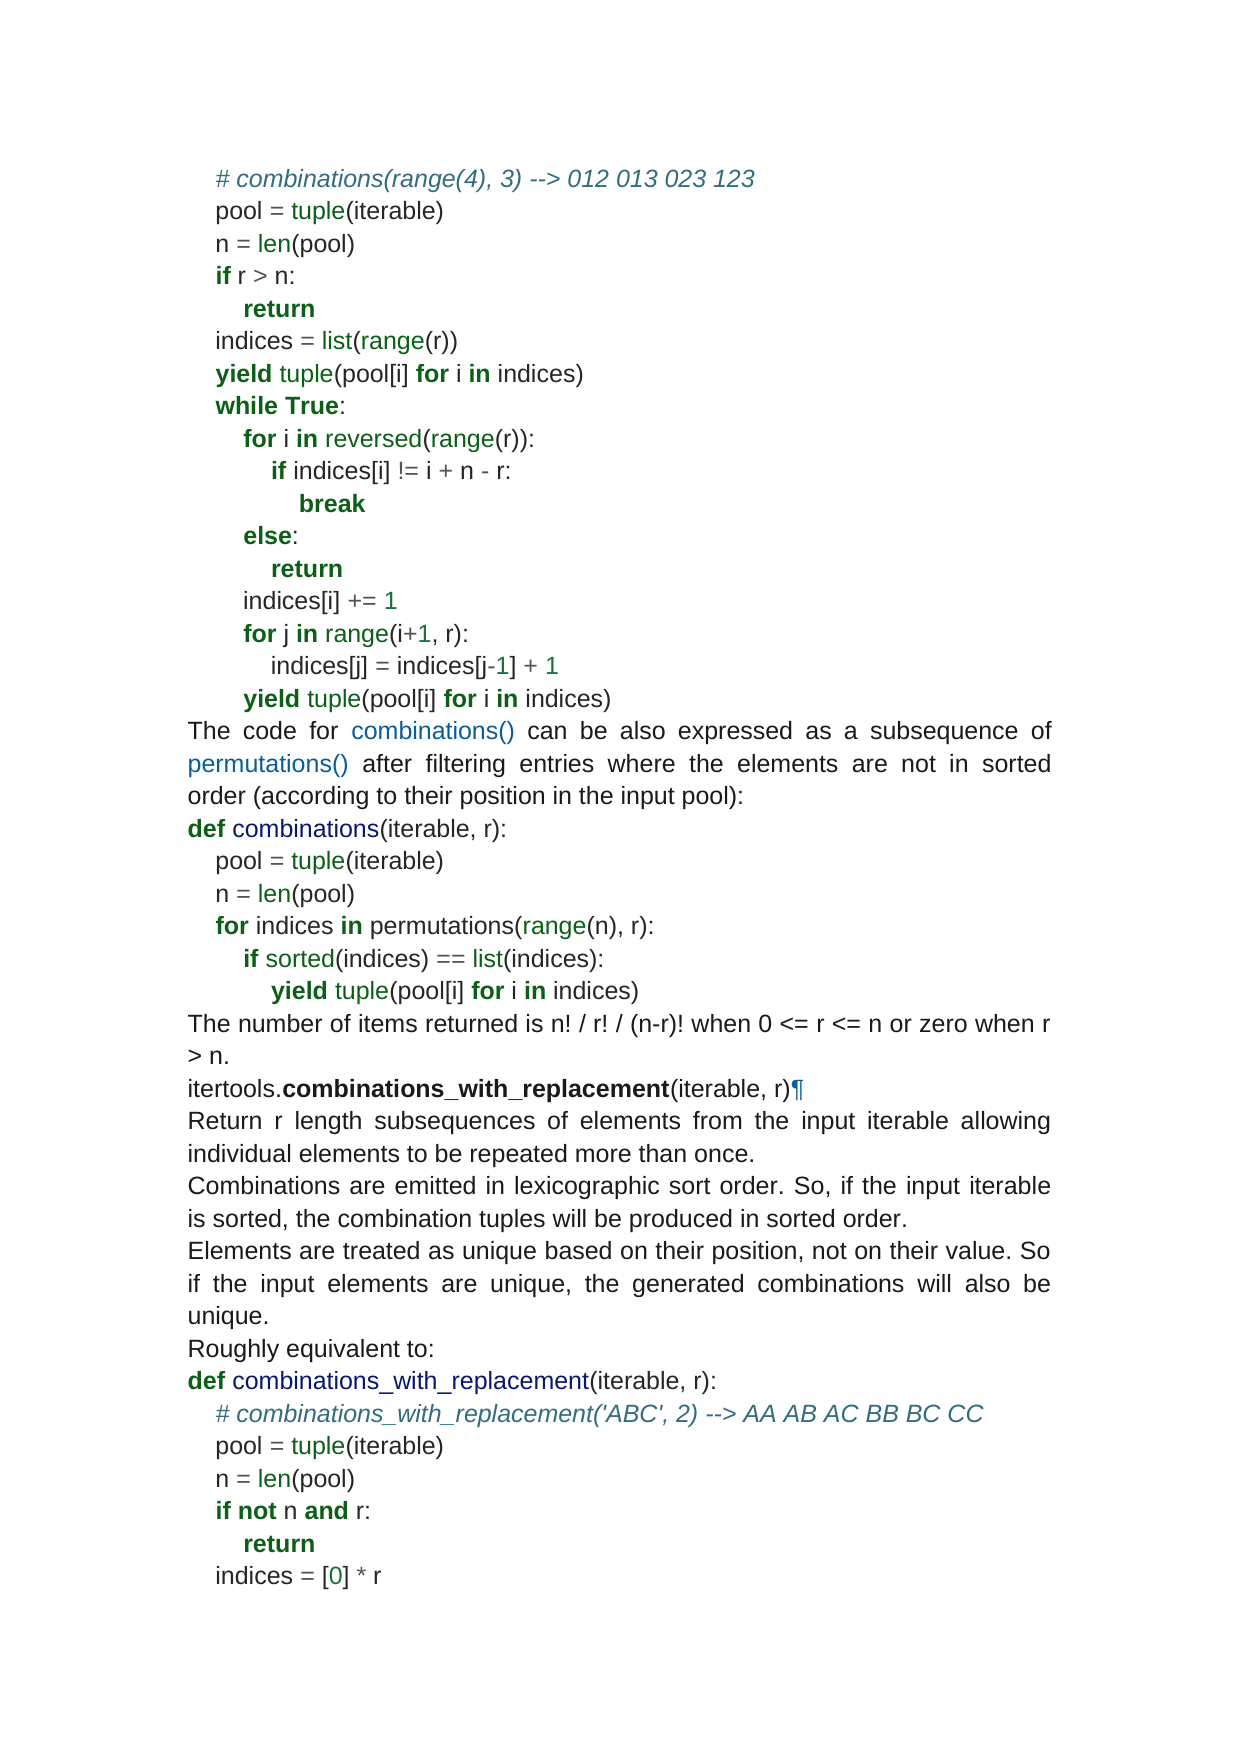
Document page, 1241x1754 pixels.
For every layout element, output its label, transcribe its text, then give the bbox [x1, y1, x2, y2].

text pool = tuple(iterable) [187, 194, 1053, 227]
text pool = tuple(iterable) [187, 1429, 1053, 1462]
text indices[i] += 1 [187, 584, 1053, 617]
text if r > n: [187, 259, 1053, 292]
text def combinations_with_replacement(iterable, r): [187, 1364, 1053, 1397]
text break [187, 487, 1053, 519]
text Return r length subsequences of elements from the input iterable allowing individual elements to be repeated more than once. [187, 1104, 1053, 1169]
text yield tuple(pool[i] for i in indices) [187, 682, 1053, 714]
text yield tuple(pool[i] for i in indices) [187, 357, 1053, 389]
text n = len(pool) [187, 227, 1053, 259]
text The code for combinations() can be also expressed as a subsequence of permutations() after filtering entries where the elements are not in sorted order (according to their position in the input pool): [187, 714, 1053, 812]
text Combinations are emitted in lexicographic sort order. So, if the input iterable is sorted, the combination tuples will be produced in sorted order. [187, 1169, 1053, 1234]
text Elements are treated as unique based on their position, not on their value. So if the input elements are unique, the generated combinations will also be unique. [187, 1234, 1053, 1332]
text else: [187, 519, 1053, 552]
text for j in range(i+1, r): [187, 617, 1053, 649]
text indices = [0] * r [187, 1559, 1053, 1592]
text yield tuple(pool[i] for i in indices) [187, 974, 1053, 1007]
text return [187, 552, 1053, 584]
text Roughly equivalent to: [187, 1332, 1053, 1364]
text if indices[i] != i + n - r: [187, 454, 1053, 487]
text n = len(pool) [187, 1462, 1053, 1494]
text for i in reversed(range(r)): [187, 422, 1053, 454]
text for indices in permutations(range(n), r): [187, 909, 1053, 942]
text # combinations_with_replacement('ABC', 2) --> AA AB AC BB BC CC [187, 1397, 1053, 1429]
text pool = tuple(iterable) [187, 844, 1053, 877]
text indices[j] = indices[j-1] + 1 [187, 649, 1053, 682]
text return [187, 1527, 1053, 1559]
text if not n and r: [187, 1494, 1053, 1527]
text itertools.combinations_with_replacement(iterable, r)¶ [187, 1072, 1053, 1104]
text # combinations(range(4), 3) --> 012 013 023 123 [187, 162, 1053, 194]
text if sorted(indices) == list(indices): [187, 942, 1053, 974]
text def combinations(iterable, r): [187, 812, 1053, 844]
text return [187, 292, 1053, 324]
text The number of items returned is n! / r! / (n-r)! when 0 <= r <= n or zero when r > n. [187, 1007, 1053, 1072]
text while True: [187, 389, 1053, 422]
text indices = list(range(r)) [187, 324, 1053, 357]
text n = len(pool) [187, 877, 1053, 909]
